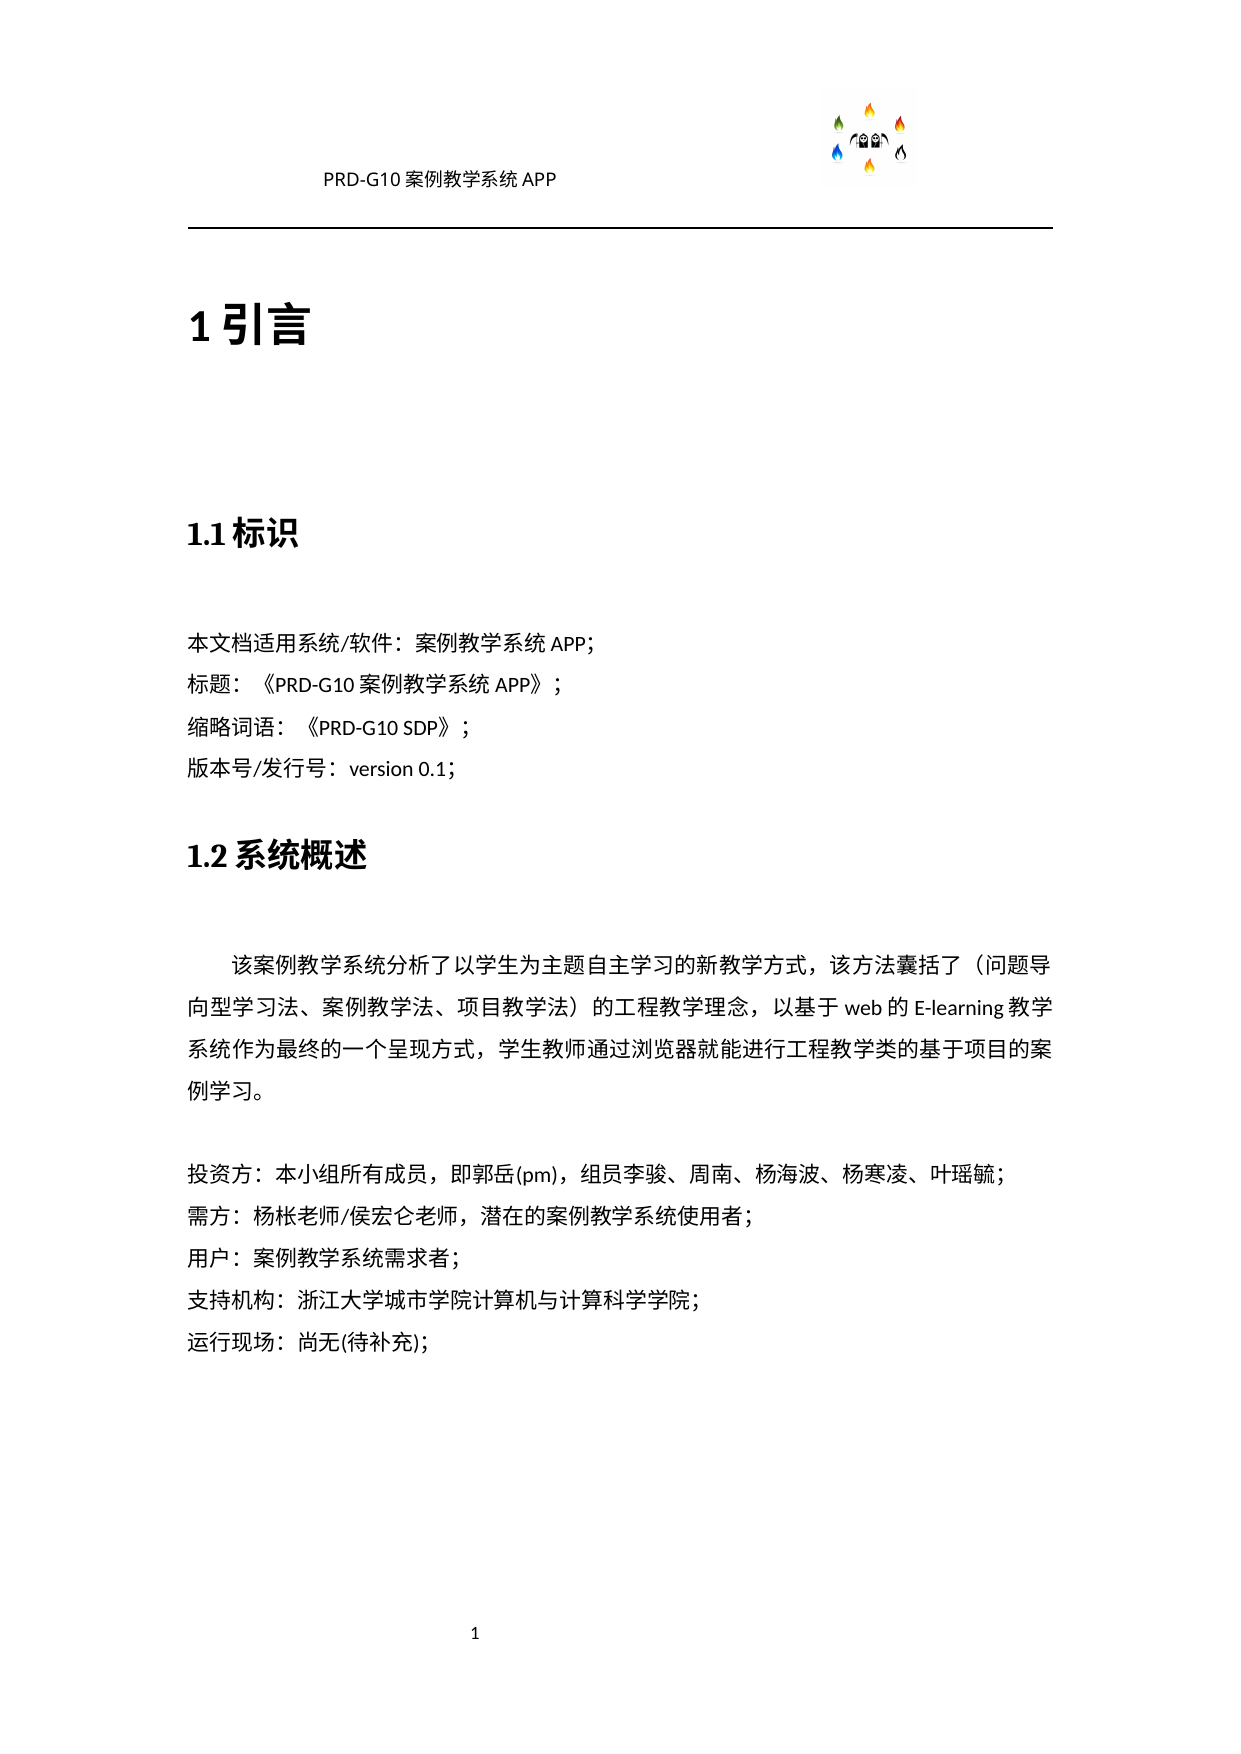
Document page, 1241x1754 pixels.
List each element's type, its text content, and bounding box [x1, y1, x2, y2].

text 标题：《PRD-G10 案例教学系统APP》； [187, 667, 1053, 699]
text 支持机构：浙江大学城市学院计算机与计算科学学院； [187, 1282, 1053, 1315]
text 本文档适用系统/软件：案例教学系统APP； [187, 625, 1053, 658]
subtitle 1.2系统概述 [187, 820, 1053, 885]
picture [820, 88, 918, 187]
text 需方：杨枨老师/侯宏仑老师，潜在的案例教学系统使用者； [187, 1198, 1053, 1231]
text 运行现场：尚无(待补充)； [187, 1324, 1053, 1357]
subtitle 1引言 [187, 272, 1053, 370]
text 投资方：本小组所有成员，即郭岳(pm)，组员李骏、周南、杨海波、杨寒凌、叶瑶毓； [187, 1156, 1053, 1189]
text 版本号/发行号：version 0.1； [187, 751, 1053, 783]
text 缩略词语：《PRD-G10 SDP》； [187, 709, 1053, 742]
text 用户：案例教学系统需求者； [187, 1240, 1053, 1273]
subtitle 1.1标识 [187, 498, 1053, 563]
text 该案例教学系统分析了以学生为主题自主学习的新教学方式，该方法囊括了（问题导向型学习法、案例教学法、项目教学法）的工程教学理念，以基于web的E-learning教学系统作为最终的一个呈现方式，学生教师通过浏览器就能进行工程教学类的基于项目的案例学习。 [187, 947, 1053, 1106]
